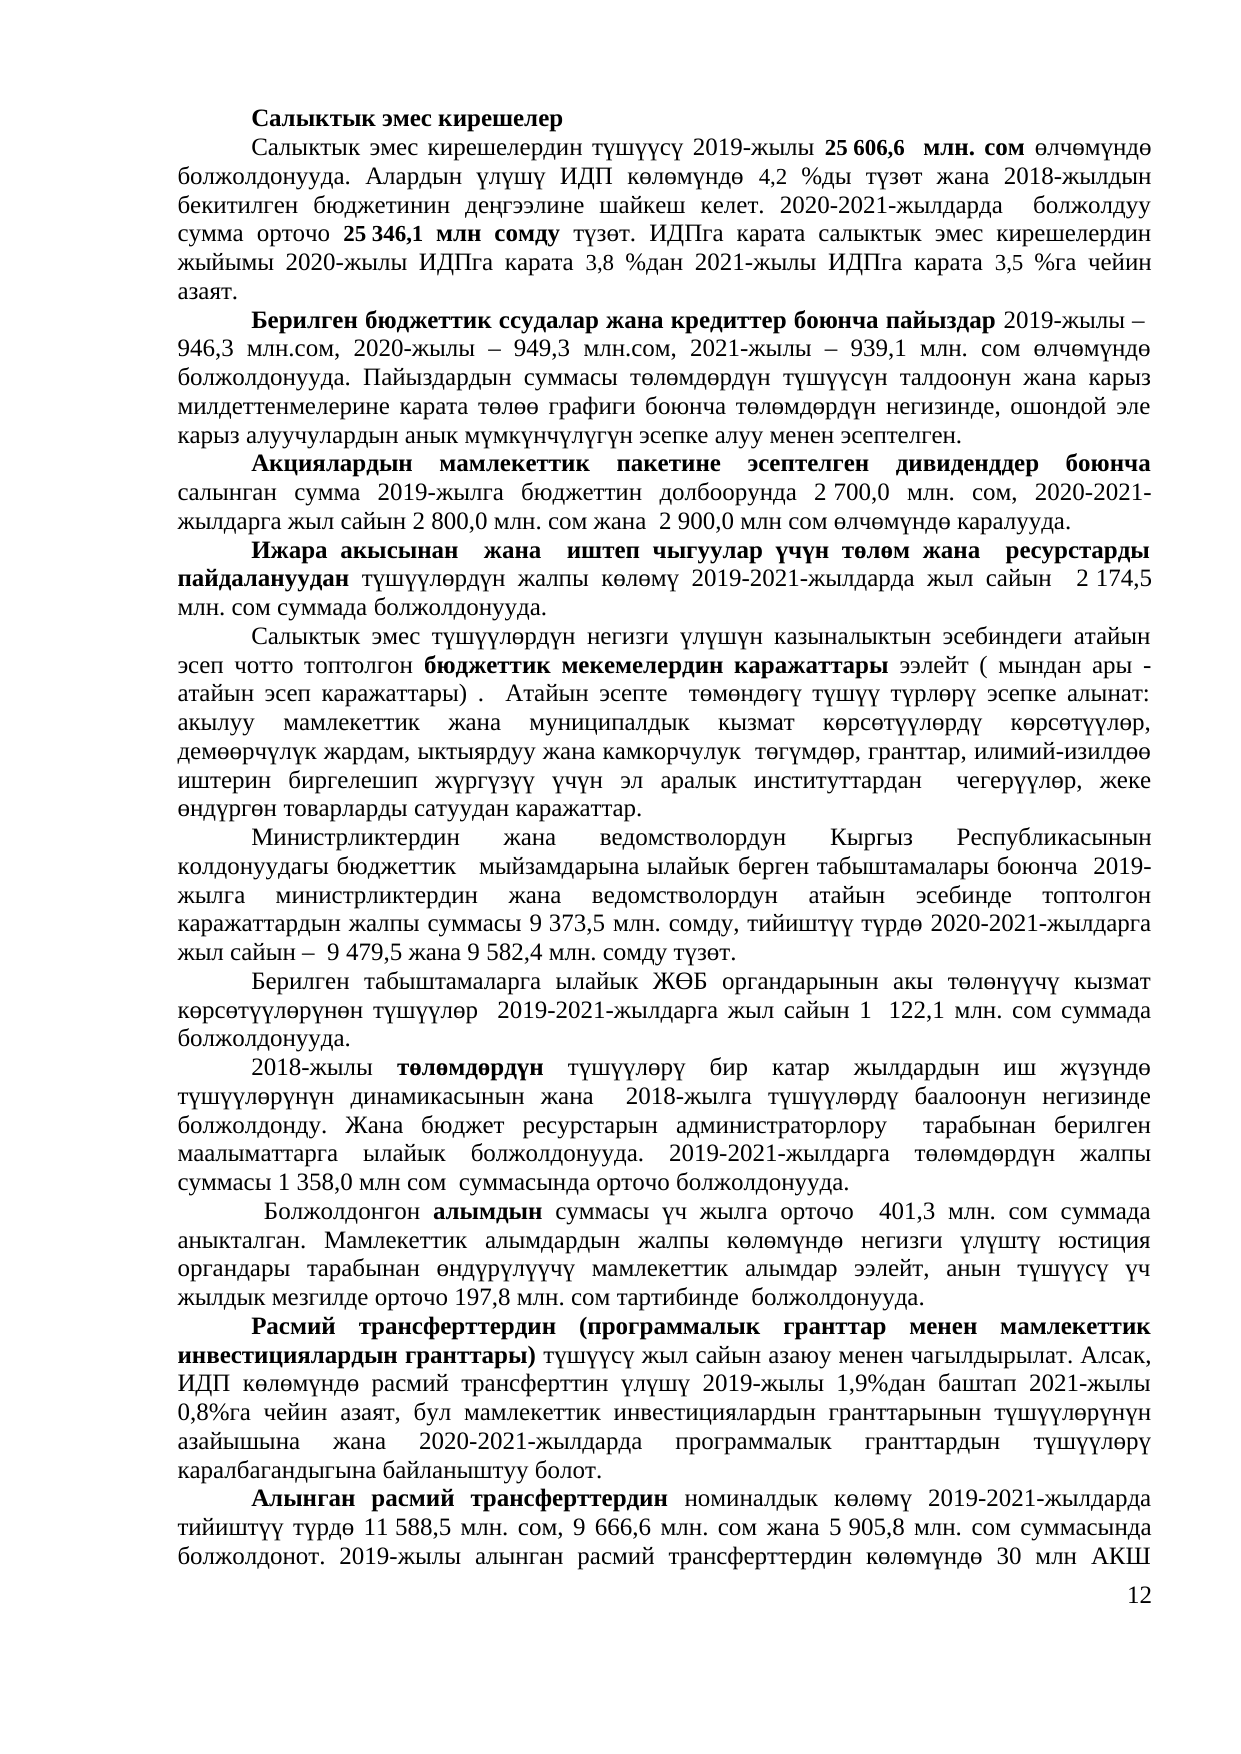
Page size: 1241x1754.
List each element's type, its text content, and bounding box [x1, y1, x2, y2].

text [177, 1483, 1152, 1570]
text Акциялардын мамлекеттик пакетине эсептелген дивиденддер боюнча салынган сумма 2019-жылга бюджеттин долбоорунда 2 700,0 млн. сом, 2020-2021-жылдарга жыл сайын 2 800,0 млн. сом жана 2 900,0 млн сом өлчөмүндө каралууда. [177, 448, 1152, 535]
text Расмий трансферттердин (программалык гранттар менен мамлекеттик инвестициялардын гранттары) түшүүсү жыл сайын азаюу менен чагылдырылат. Алсак, ИДП көлөмүндө расмий трансферттин үлүшү 2019-жылы 1,9%дан баштап 2021-жылы 0,8%га чейин азаят, бул мамлекеттик инвестициялардын гранттарынын түшүүлөрүнүн азайышына жана 2020-2021-жылдарда программалык гранттардын түшүүлөрү каралбагандыгына байланыштуу болот. [177, 1311, 1152, 1483]
text Министрликтердин жана ведомстволордун Кыргыз Республикасынын колдонуудагы бюджеттик мыйзамдарына ылайык берген табыштамалары боюнча 2019-жылга министрликтердин жана ведомстволордун атайын эсебинде топтолгон каражаттардын жалпы суммасы 9 373,5 млн. сомду, тийиштүү түрдө 2020-2021-жылдарга жыл сайын – 9 479,5 жана 9 582,4 млн. сомду түзөт. [177, 822, 1152, 966]
text Салыктык эмес кирешелердин түшүүсү 2019-жылы 25 606,6 млн. сом өлчөмүндө болжолдонууда. Алардын үлүшү ИДП көлөмүндө 4,2 %ды түзөт жана 2018-жылдын бекитилген бюджетинин деңгээлине шайкеш келет. 2020-2021-жылдарда болжолдуу сумма орточо 25 346,1 млн сомду түзөт. ИДПга карата салыктык эмес кирешелердин жыйымы 2020-жылы ИДПга карата 3,8 %дан 2021-жылы ИДПга карата 3,5 %га чейин азаят. [177, 132, 1152, 305]
text Берилген табыштамаларга ылайык ЖӨБ органдарынын акы төлөнүүчү кызмат көрсөтүүлөрүнөн түшүүлөр 2019-2021-жылдарга жыл сайын 1 122,1 млн. сом суммада болжолдонууда. [177, 966, 1152, 1052]
text Болжолдонгон алымдын суммасы үч жылга орточо 401,3 млн. сом суммада аныкталган. Мамлекеттик алымдардын жалпы көлөмүндө негизги үлүштү юстиция органдары тарабынан өндүрүлүүчү мамлекеттик алымдар ээлейт, анын түшүүсү үч жылдык мезгилде орточо 197,8 млн. сом тартибинде болжолдонууда. [177, 1196, 1152, 1311]
text Ижара акысынан жана иштеп чыгуулар үчүн төлөм жана ресурстарды пайдалануудан түшүүлөрдүн жалпы көлөмү 2019-2021-жылдарда жыл сайын 2 174,5 млн. сом суммада болжолдонууда. [177, 535, 1152, 621]
text Салыктык эмес кирешелер [177, 103, 1152, 132]
text Салыктык эмес түшүүлөрдүн негизги үлүшүн казыналыктын эсебиндеги атайын эсеп чотто топтолгон бюджеттик мекемелердин каражаттары ээлейт ( мындан ары - атайын эсеп каражаттары) . Атайын эсепте төмөндөгү түшүү түрлөрү эсепке алынат: акылуу мамлекеттик жана муниципалдык кызмат көрсөтүүлөрдү көрсөтүүлөр, демөөрчүлүк жардам, ыктыярдуу жана камкорчулук төгүмдөр, гранттар, илимий-изилдөө иштерин биргелешип жүргүзүү үчүн эл аралык институттардан чегерүүлөр, жеке өндүргөн товарларды сатуудан каражаттар. [177, 621, 1152, 822]
text Берилген бюджеттик ссудалар жана кредиттер боюнча пайыздар 2019-жылы – 946,3 млн.сом, 2020-жылы – 949,3 млн.сом, 2021-жылы – 939,1 млн. сом өлчөмүндө болжолдонууда. Пайыздардын суммасы төлөмдөрдүн түшүүсүн талдоонун жана карыз милдеттенмелерине карата төлөө графиги боюнча төлөмдөрдүн негизинде, ошондой эле карыз алуучулардын анык мүмкүнчүлүгүн эсепке алуу менен эсептелген. [177, 305, 1152, 448]
text 2018-жылы төлөмдөрдүн түшүүлөрү бир катар жылдардын иш жүзүндө түшүүлөрүнүн динамикасынын жана 2018-жылга түшүүлөрдү баалоонун негизинде болжолдонду. Жана бюджет ресурстарын администраторлору тарабынан берилген маалыматтарга ылайык болжолдонууда. 2019-2021-жылдарга төлөмдөрдүн жалпы суммасы 1 358,0 млн сом суммасында орточо болжолдонууда. [177, 1052, 1152, 1196]
